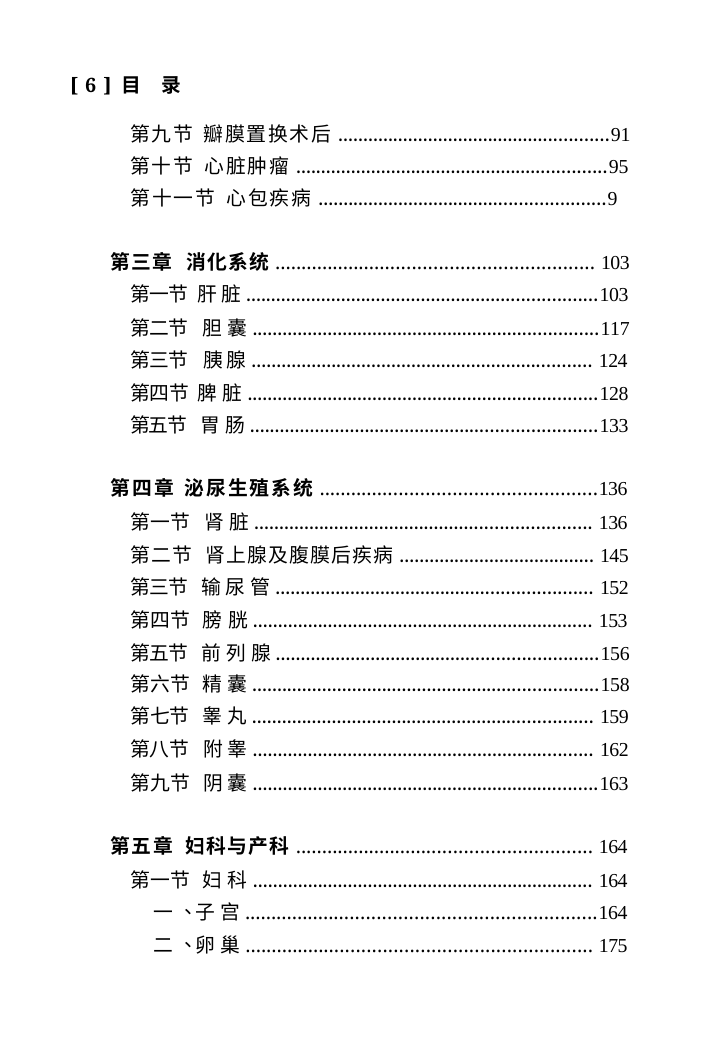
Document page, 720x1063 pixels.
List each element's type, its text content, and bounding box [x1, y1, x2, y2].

text [ 6 ] 目 录 [70, 73, 631, 97]
